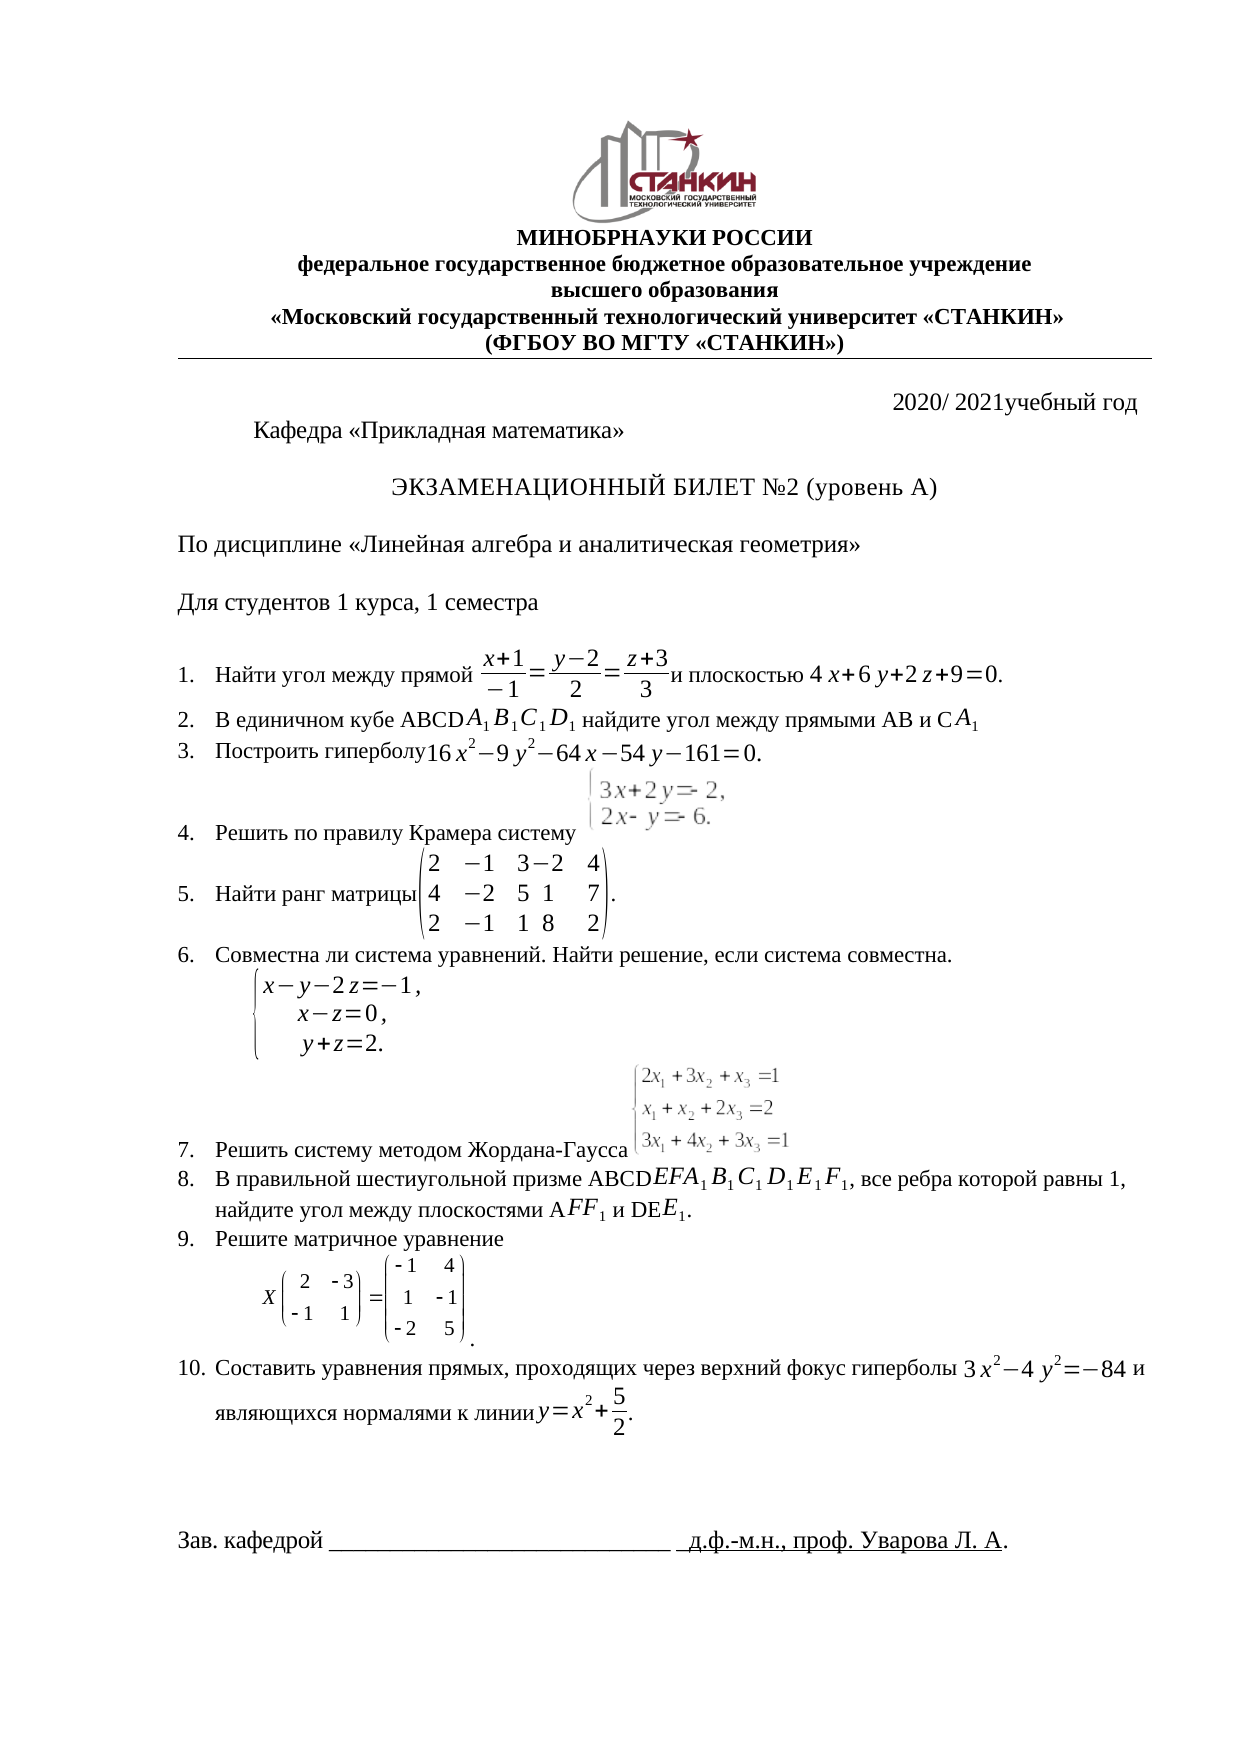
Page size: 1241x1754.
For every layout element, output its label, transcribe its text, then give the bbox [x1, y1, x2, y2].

list Построить гиперболу [177, 735, 1152, 766]
list Найти ранг матрицы. [177, 845, 1152, 941]
list В правильной шестиугольной призме АВСD, все ребра которой равны 1, найдите угол между плоскостями А и DE. [177, 1162, 1152, 1225]
text «Московский государственный технологический университет «СТАНКИН» [177, 303, 1152, 329]
list В единичном кубе АВСD найдите угол между прямыми АВ и С [177, 704, 1152, 735]
text высшего образования [177, 276, 1152, 303]
text Зав. кафедрой ____________________________ _д.ф.-м.н., проф. Уварова Л. А. [177, 1525, 1152, 1553]
text 2020/ 2021учебный год [892, 387, 1152, 415]
list Cоставить уравнения прямых, проходящих через верхний фокус гиперболы и являющихся нормалями к линии. [177, 1351, 1152, 1441]
list . [252, 1252, 1152, 1351]
text (ФГБОУ ВО МГТУ «СТАНКИН») [177, 329, 1152, 359]
list Решите матричное уравнение [177, 1225, 1152, 1252]
list Решить по правилу Крамера систему [177, 766, 1152, 845]
text МИНОБРНАУКИ РОССИИ [177, 224, 1152, 250]
text По дисциплине «Линейная алгебра и аналитическая геометрия» [177, 530, 1152, 558]
list Решить систему методом Жордана-Гаусса [177, 1061, 1152, 1162]
list Совместна ли система уравнений. Найти решение, если система совместна. [177, 941, 1152, 967]
list Найти угол между прямой и плоскостью . [177, 645, 1152, 704]
text Для студентов 1 курса, 1 семестра [177, 587, 1152, 616]
text ЭКЗАМЕНАЦИОННЫЙ БИЛЕТ №2 (уровень А) [177, 472, 1152, 501]
text Кафедра «Прикладная математика» [253, 415, 1152, 444]
text федеральное государственное бюджетное образовательное учреждение [177, 250, 1152, 276]
picture [571, 118, 758, 224]
